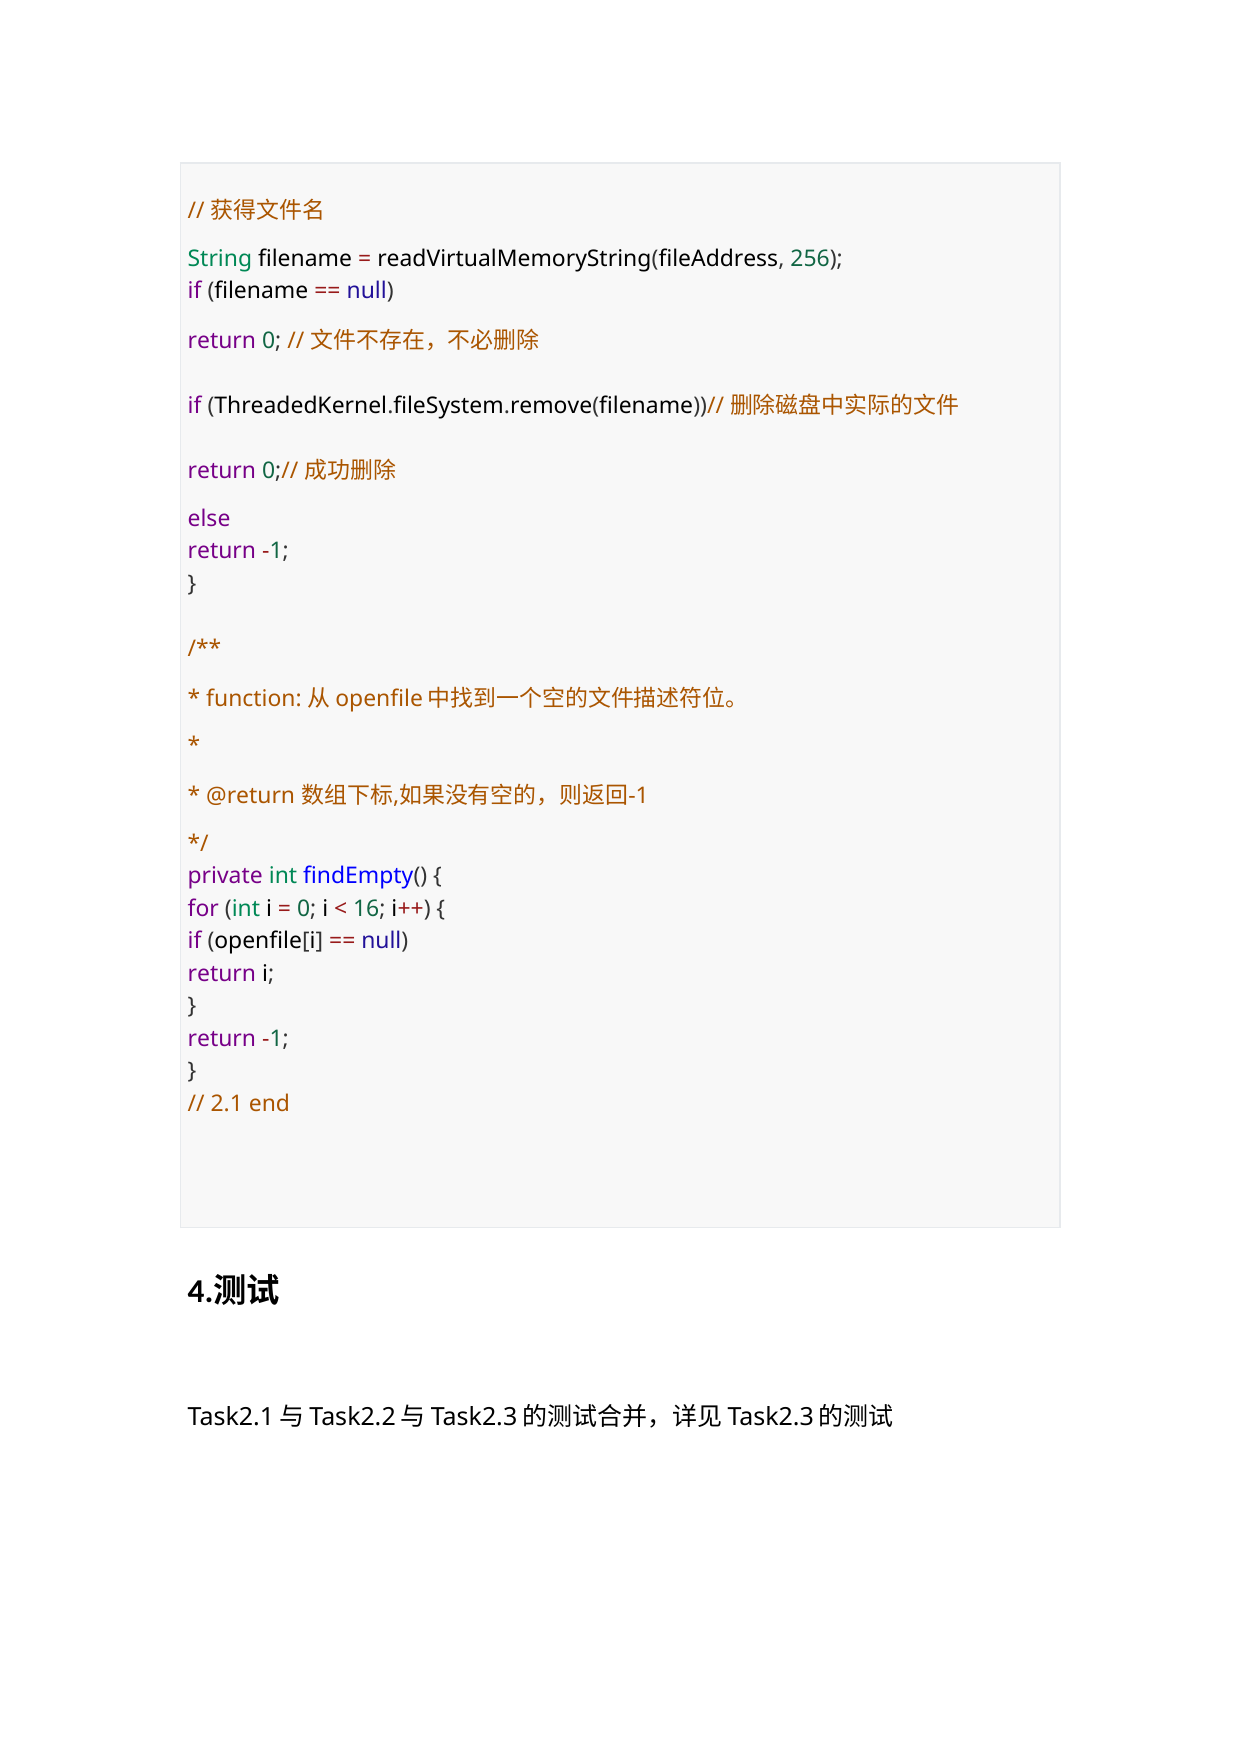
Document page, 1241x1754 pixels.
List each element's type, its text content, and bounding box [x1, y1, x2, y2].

text Task2.1与Task2.2与Task2.3的测试合并，详见Task2.3的测试 [187, 1382, 1053, 1447]
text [181, 164, 1059, 1227]
subtitle 4.测试 [187, 1255, 1053, 1320]
